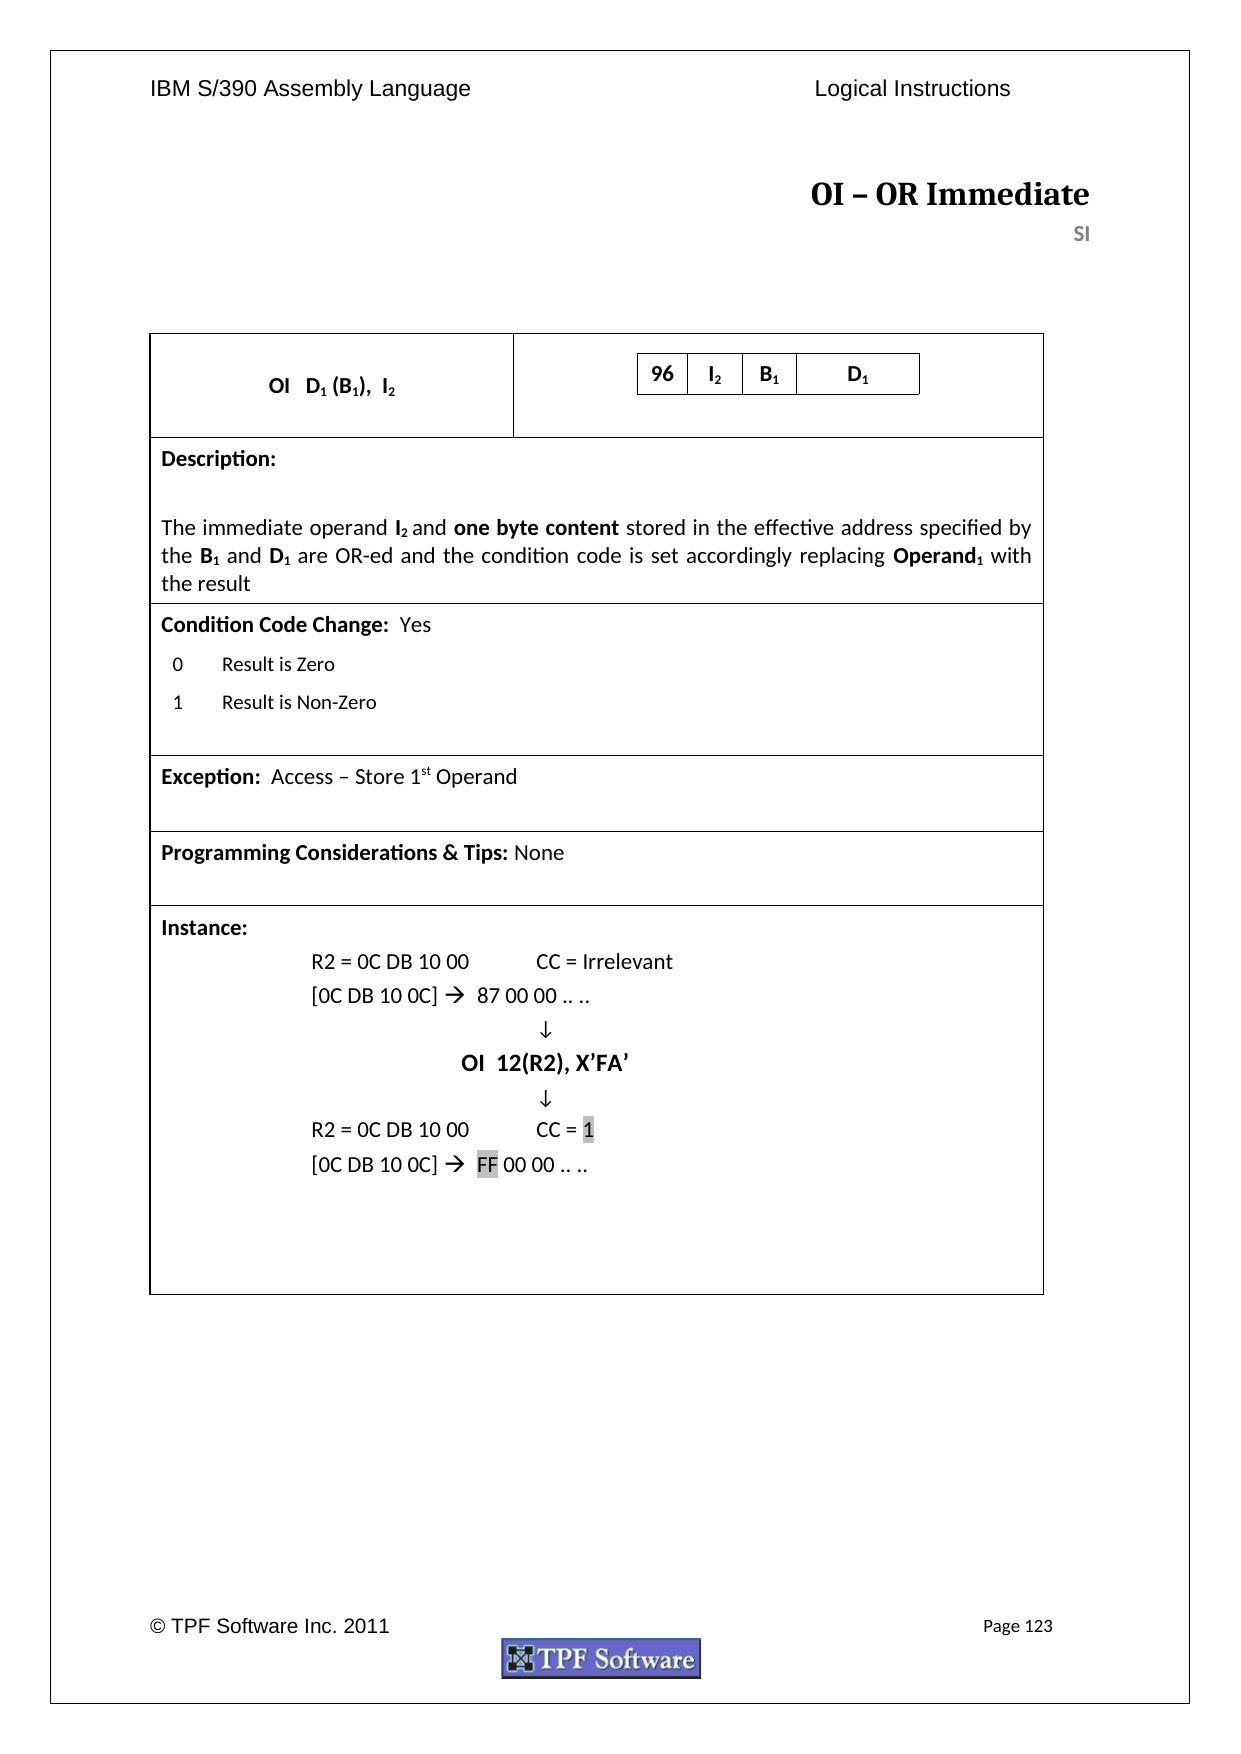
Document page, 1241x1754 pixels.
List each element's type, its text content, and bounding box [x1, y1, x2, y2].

table_header OI D1 (B1), I2 [151, 334, 513, 437]
table_cell Instance: R2 = 0C DB 10 00 CC = Irrelevant [0C DB 10 0C] 87 00 00 .. .. ↓ OI 12(R2), X’FA’ ↓ R2 = 0C DB 10 00 CC = 1 [0C DB 10 0C] FF 00 00 .. .. [151, 906, 1043, 1294]
table_cell Condition Code Change: Yes [151, 604, 1043, 755]
subtitle OI – OR Immediate [150, 175, 1090, 213]
text SI [150, 219, 1090, 248]
table_cell Programming Considerations & Tips: None [151, 832, 1043, 905]
table_cell Description: The immediate operand I2 and one byte content stored in the effective address specified by the B1 and D1 are OR-ed and the condition code is set accordingly replacing Operand1 with the result [151, 438, 1043, 603]
table_cell Exception: Access – Store 1st Operand [151, 756, 1043, 831]
table_header [514, 334, 1043, 437]
picture [501, 1638, 702, 1679]
